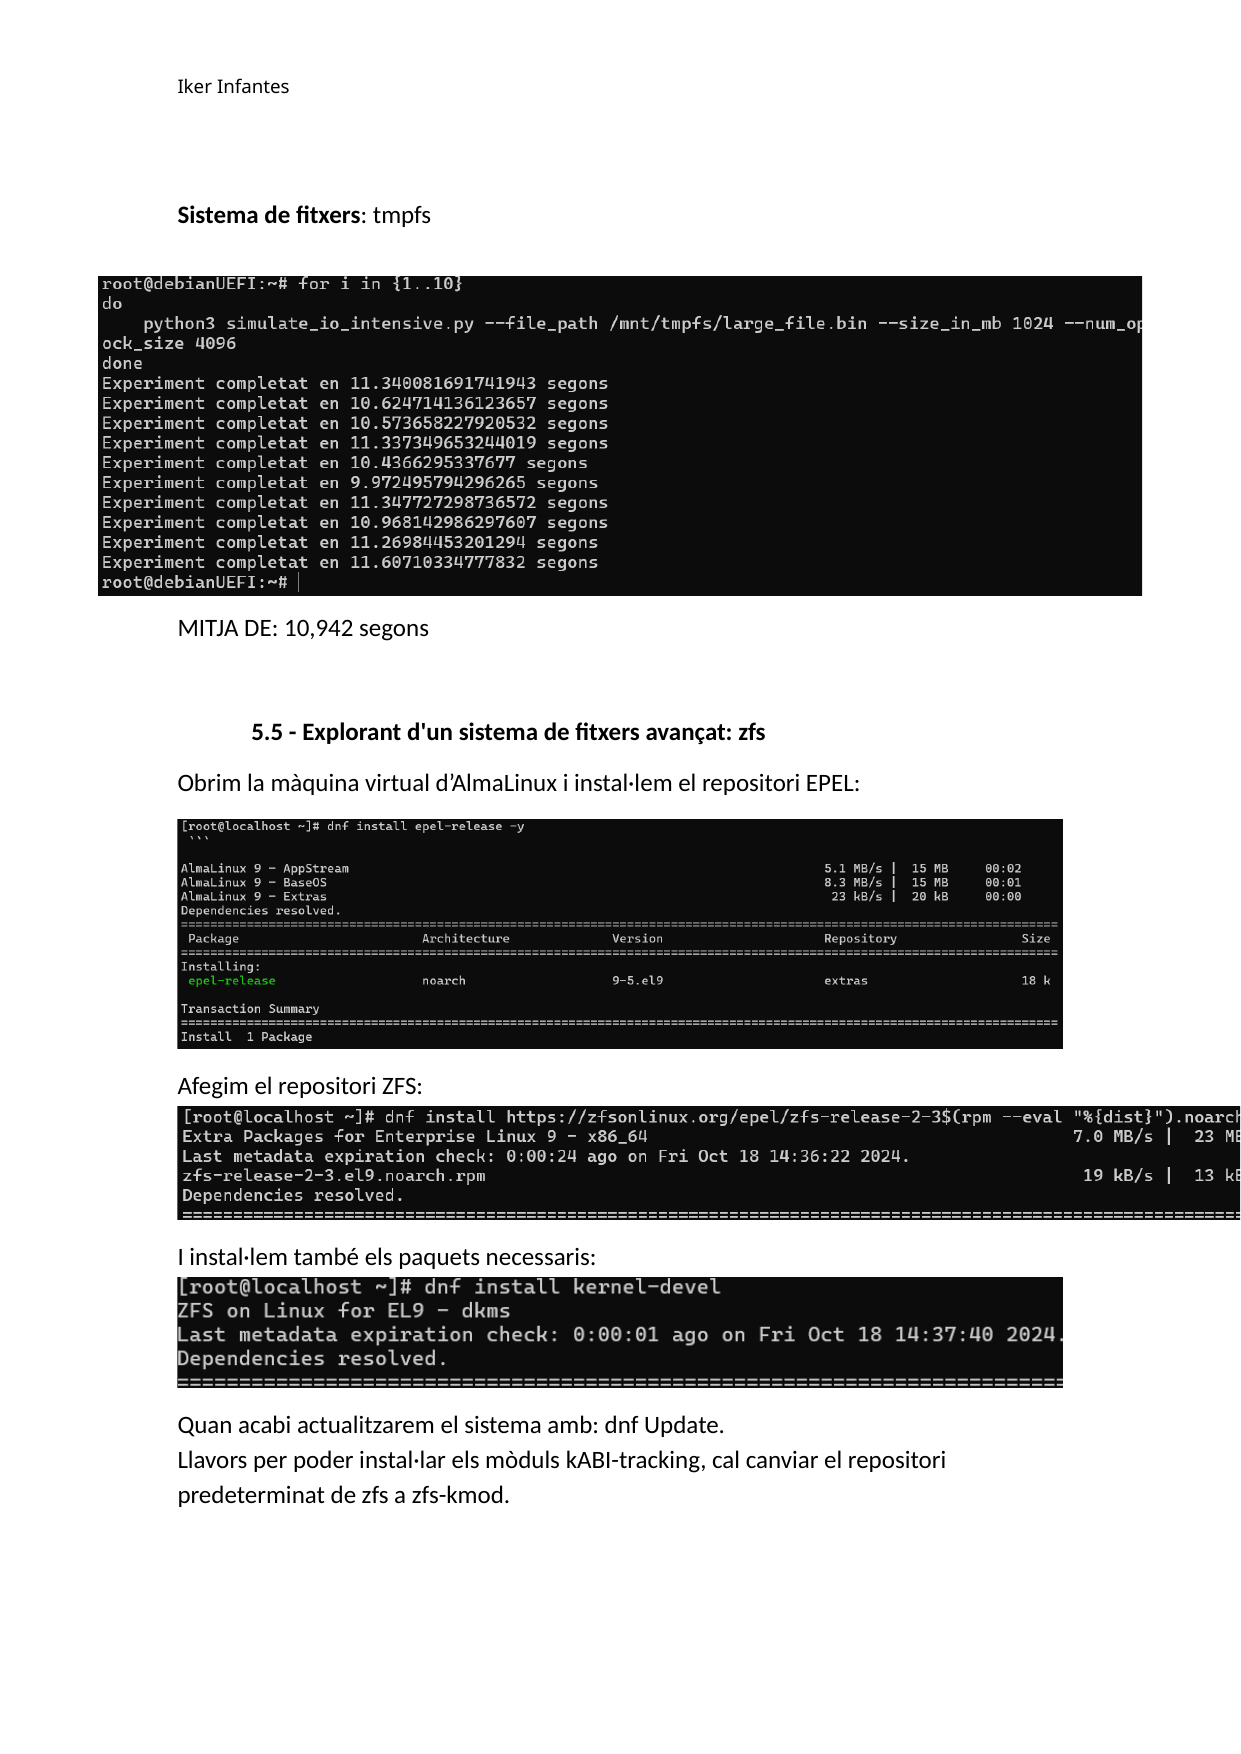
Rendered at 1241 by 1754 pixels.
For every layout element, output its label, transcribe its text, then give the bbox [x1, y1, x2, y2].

picture [177, 1106, 1241, 1220]
text MITJA DE: 10,942 segons [177, 613, 1063, 643]
text Obrim la màquina virtual d’AlmaLinux i instal·lem el repositori EPEL: [177, 768, 1063, 798]
text 5.5 - Explorant d'un sistema de fitxers avançat: zfs [177, 716, 1063, 746]
text Sistema de fitxers: tmpfs [177, 199, 1063, 230]
picture [98, 276, 1143, 596]
picture [177, 819, 1063, 1049]
text Afegim el repositori ZFS: [177, 1070, 1063, 1106]
text Quan acabi actualitzarem el sistema amb: dnf Update. Llavors per poder instal·lar els mòduls kABI-tracking, cal canviar el repositori predeterminat de zfs a zfs-kmod. [177, 1409, 1063, 1510]
picture [177, 1277, 1063, 1388]
text I instal·lem també els paquets necessaris: [177, 1242, 1063, 1277]
